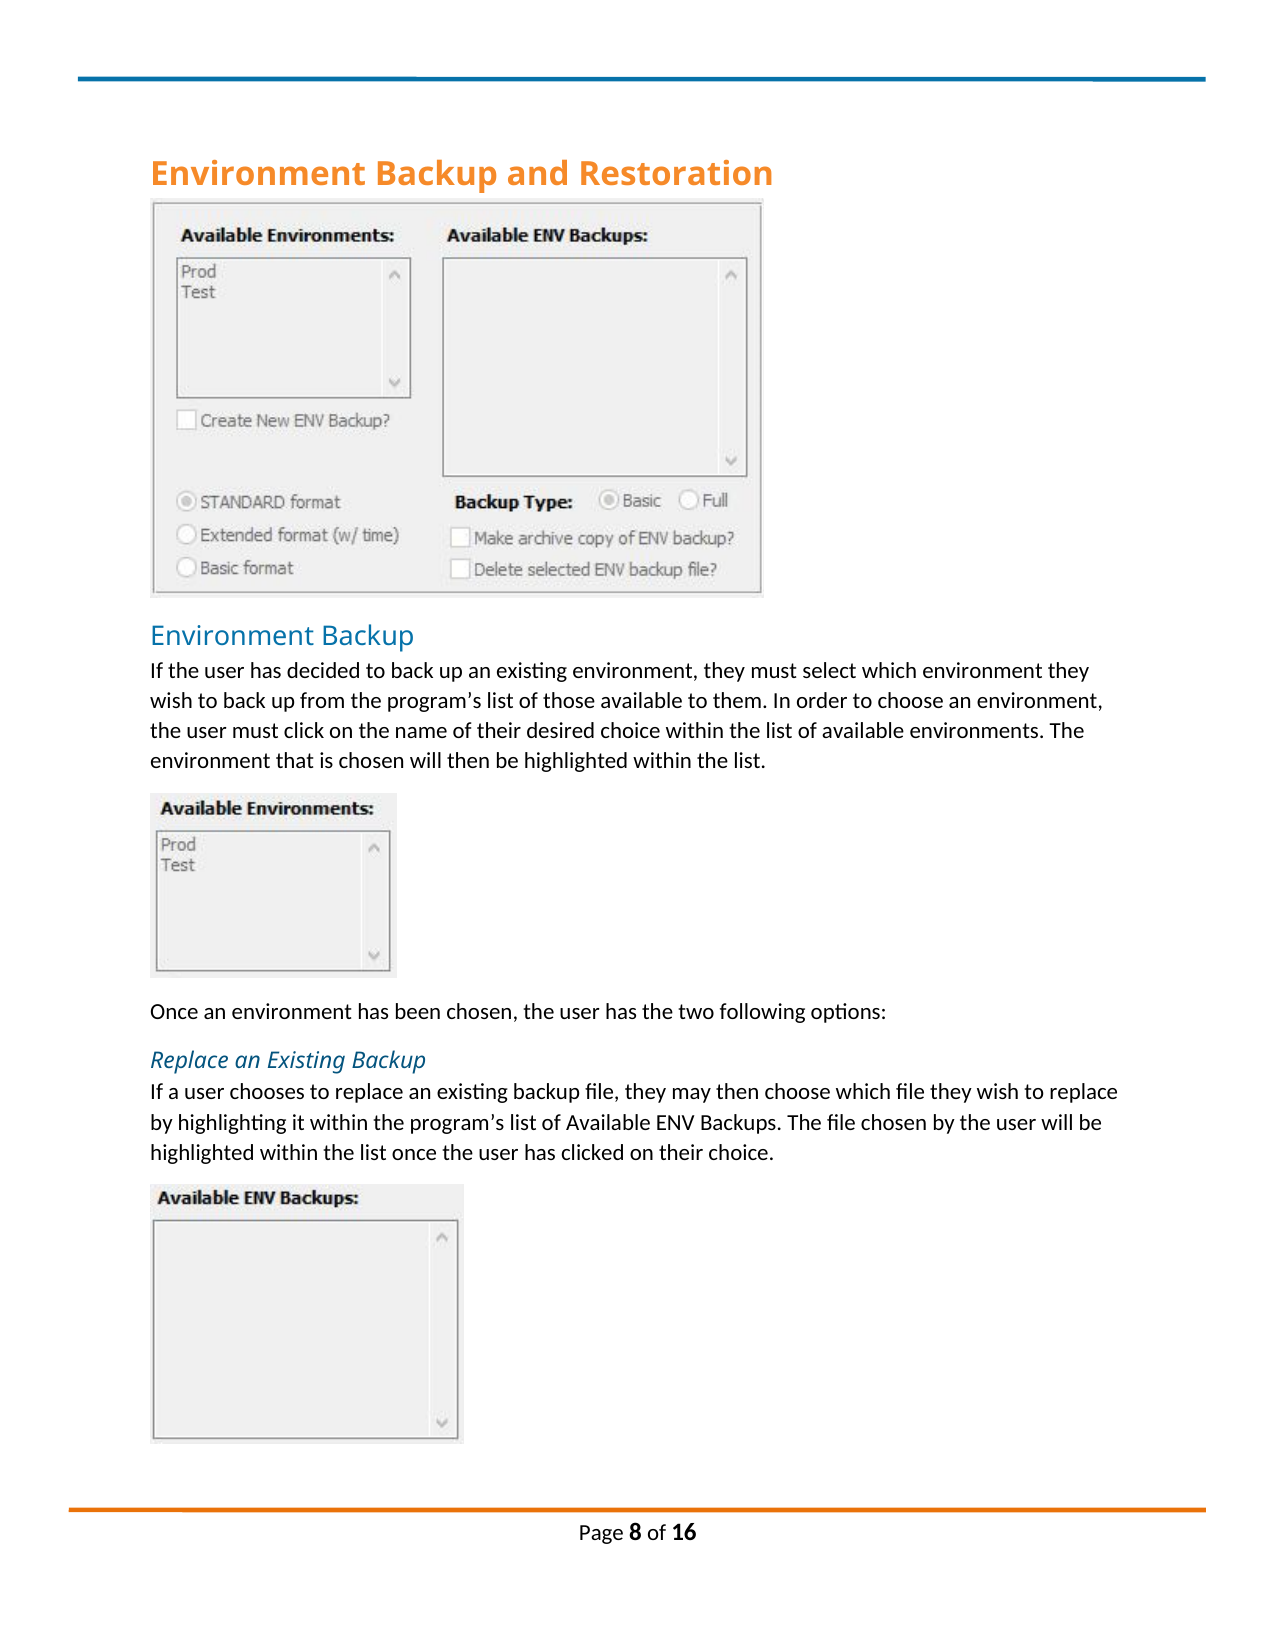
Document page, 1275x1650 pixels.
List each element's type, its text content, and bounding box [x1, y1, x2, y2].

subtitle Environment Backup [150, 616, 1125, 653]
picture [150, 793, 397, 978]
picture [150, 198, 764, 598]
text If a user chooses to replace an existing backup file, they may then choose which file they wish to replace by highlighting it within the program’s list of Available ENV Backups. The file chosen by the user will be highlighted within the list once the user has clicked on their choice. [150, 1077, 1125, 1166]
subtitle Replace an Existing Backup [150, 1044, 1125, 1075]
picture [150, 1184, 464, 1444]
text If the user has decided to back up an existing environment, they must select which environment they wish to back up from the program’s list of those available to them. In order to choose an environment, the user must click on the name of their desired choice within the list of available environments. The environment that is chosen will then be highlighted within the list. [150, 656, 1125, 775]
subtitle Environment Backup and Restoration [150, 150, 1125, 195]
text Once an environment has been chosen, the user has the two following options: [150, 997, 1125, 1025]
